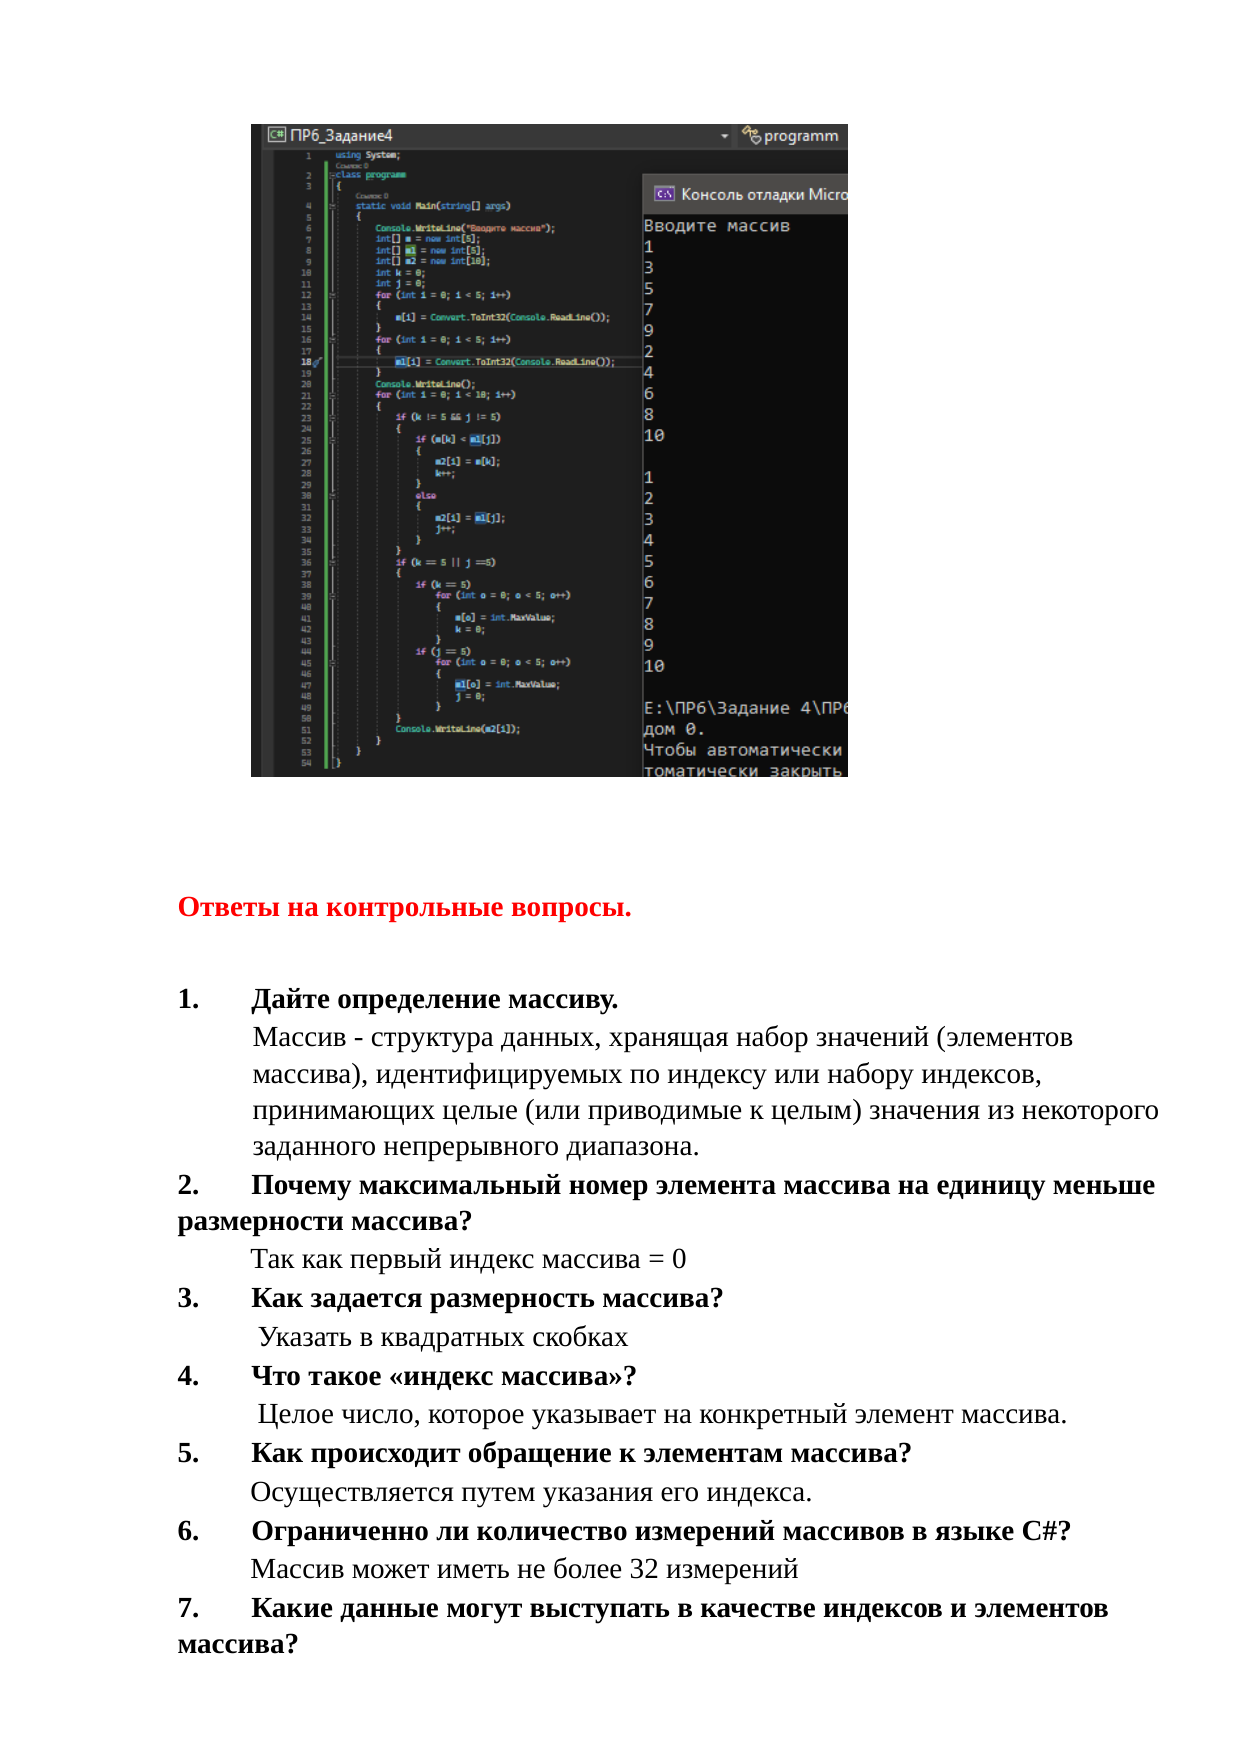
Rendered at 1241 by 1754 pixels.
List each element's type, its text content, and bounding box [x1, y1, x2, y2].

text Ответы на контрольные вопросы. [177, 889, 1181, 923]
text Массив может иметь не более 32 измерений [177, 1552, 1181, 1585]
list Что такое «индекс массива»? [177, 1358, 1181, 1391]
text Осуществляется путем указания его индекса. [177, 1474, 1181, 1508]
text Указать в квадратных скобках [177, 1319, 1181, 1353]
list Какие данные могут выступать в качестве индексов и элементов массива? [177, 1590, 1181, 1660]
list Как происходит обращение к элементам массива? [177, 1435, 1181, 1469]
list Почему максимальный номер элемента массива на единицу меньше размерности массива? [177, 1167, 1181, 1236]
list Ограниченно ли количество измерений массивов в языке С#? [177, 1513, 1181, 1546]
list Как задается размерность массива? [177, 1280, 1181, 1314]
text Так как первый индекс массива = 0 [177, 1242, 1181, 1275]
text Целое число, которое указывает на конкретный элемент массива. [177, 1397, 1181, 1430]
text Массив - структура данных, хранящая набор значений (элементов массива), идентифицируемых по индексу или набору индексов, принимающих целые (или приводимые к целым) значения из некоторого заданного непрерывного диапазона. [252, 1019, 1181, 1162]
list Дайте определение массиву. [177, 981, 1181, 1014]
picture [251, 124, 848, 777]
